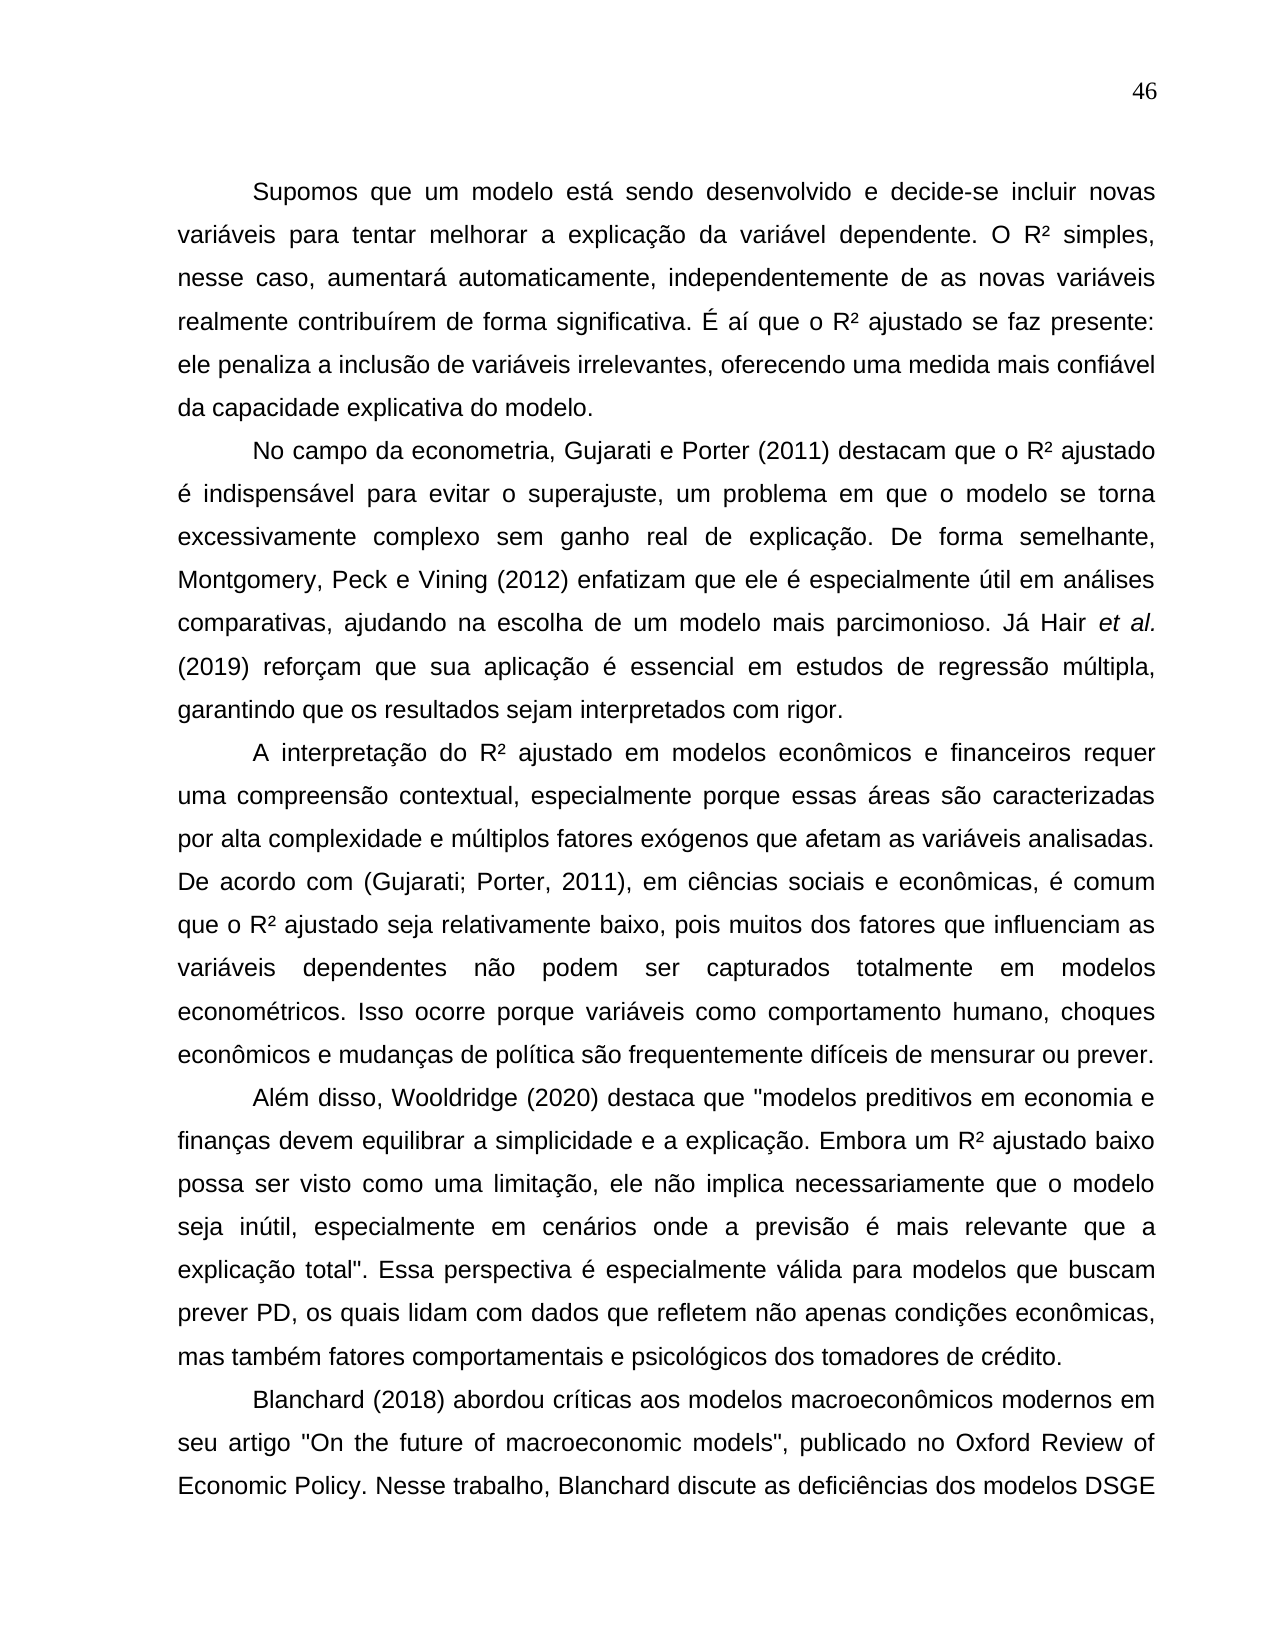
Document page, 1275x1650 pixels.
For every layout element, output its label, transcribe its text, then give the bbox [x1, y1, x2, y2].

text A interpretação do R² ajustado em modelos econômicos e financeiros requer uma compreensão contextual, especialmente porque essas áreas são caracterizadas por alta complexidade e múltiplos fatores exógenos que afetam as variáveis analisadas. De acordo com (Gujarati; Porter, 2011), em ciências sociais e econômicas, é comum que o R² ajustado seja relativamente baixo, pois muitos dos fatores que influenciam as variáveis dependentes não podem ser capturados totalmente em modelos econométricos. Isso ocorre porque variáveis como comportamento humano, choques econômicos e mudanças de política são frequentemente difíceis de mensurar ou prever. [177, 738, 1157, 1068]
text Além disso, Wooldridge (2020) destaca que "modelos preditivos em economia e finanças devem equilibrar a simplicidade e a explicação. Embora um R² ajustado baixo possa ser visto como uma limitação, ele não implica necessariamente que o modelo seja inútil, especialmente em cenários onde a previsão é mais relevante que a explicação total". Essa perspectiva é especialmente válida para modelos que buscam prever PD, os quais lidam com dados que refletem não apenas condições econômicas, mas também fatores comportamentais e psicológicos dos tomadores de crédito. [177, 1083, 1157, 1370]
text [177, 1385, 1157, 1500]
text Supomos que um modelo está sendo desenvolvido e decide-se incluir novas variáveis para tentar melhorar a explicação da variável dependente. O R² simples, nesse caso, aumentará automaticamente, independentemente de as novas variáveis realmente contribuírem de forma significativa. É aí que o R² ajustado se faz presente: ele penaliza a inclusão de variáveis irrelevantes, oferecendo uma medida mais confiável da capacidade explicativa do modelo. [177, 177, 1157, 422]
text No campo da econometria, Gujarati e Porter (2011) destacam que o R² ajustado é indispensável para evitar o superajuste, um problema em que o modelo se torna excessivamente complexo sem ganho real de explicação. De forma semelhante, Montgomery, Peck e Vining (2012) enfatizam que ele é especialmente útil em análises comparativas, ajudando na escolha de um modelo mais parcimonioso. Já Hair et al. (2019) reforçam que sua aplicação é essencial em estudos de regressão múltipla, garantindo que os resultados sejam interpretados com rigor. [177, 436, 1157, 723]
